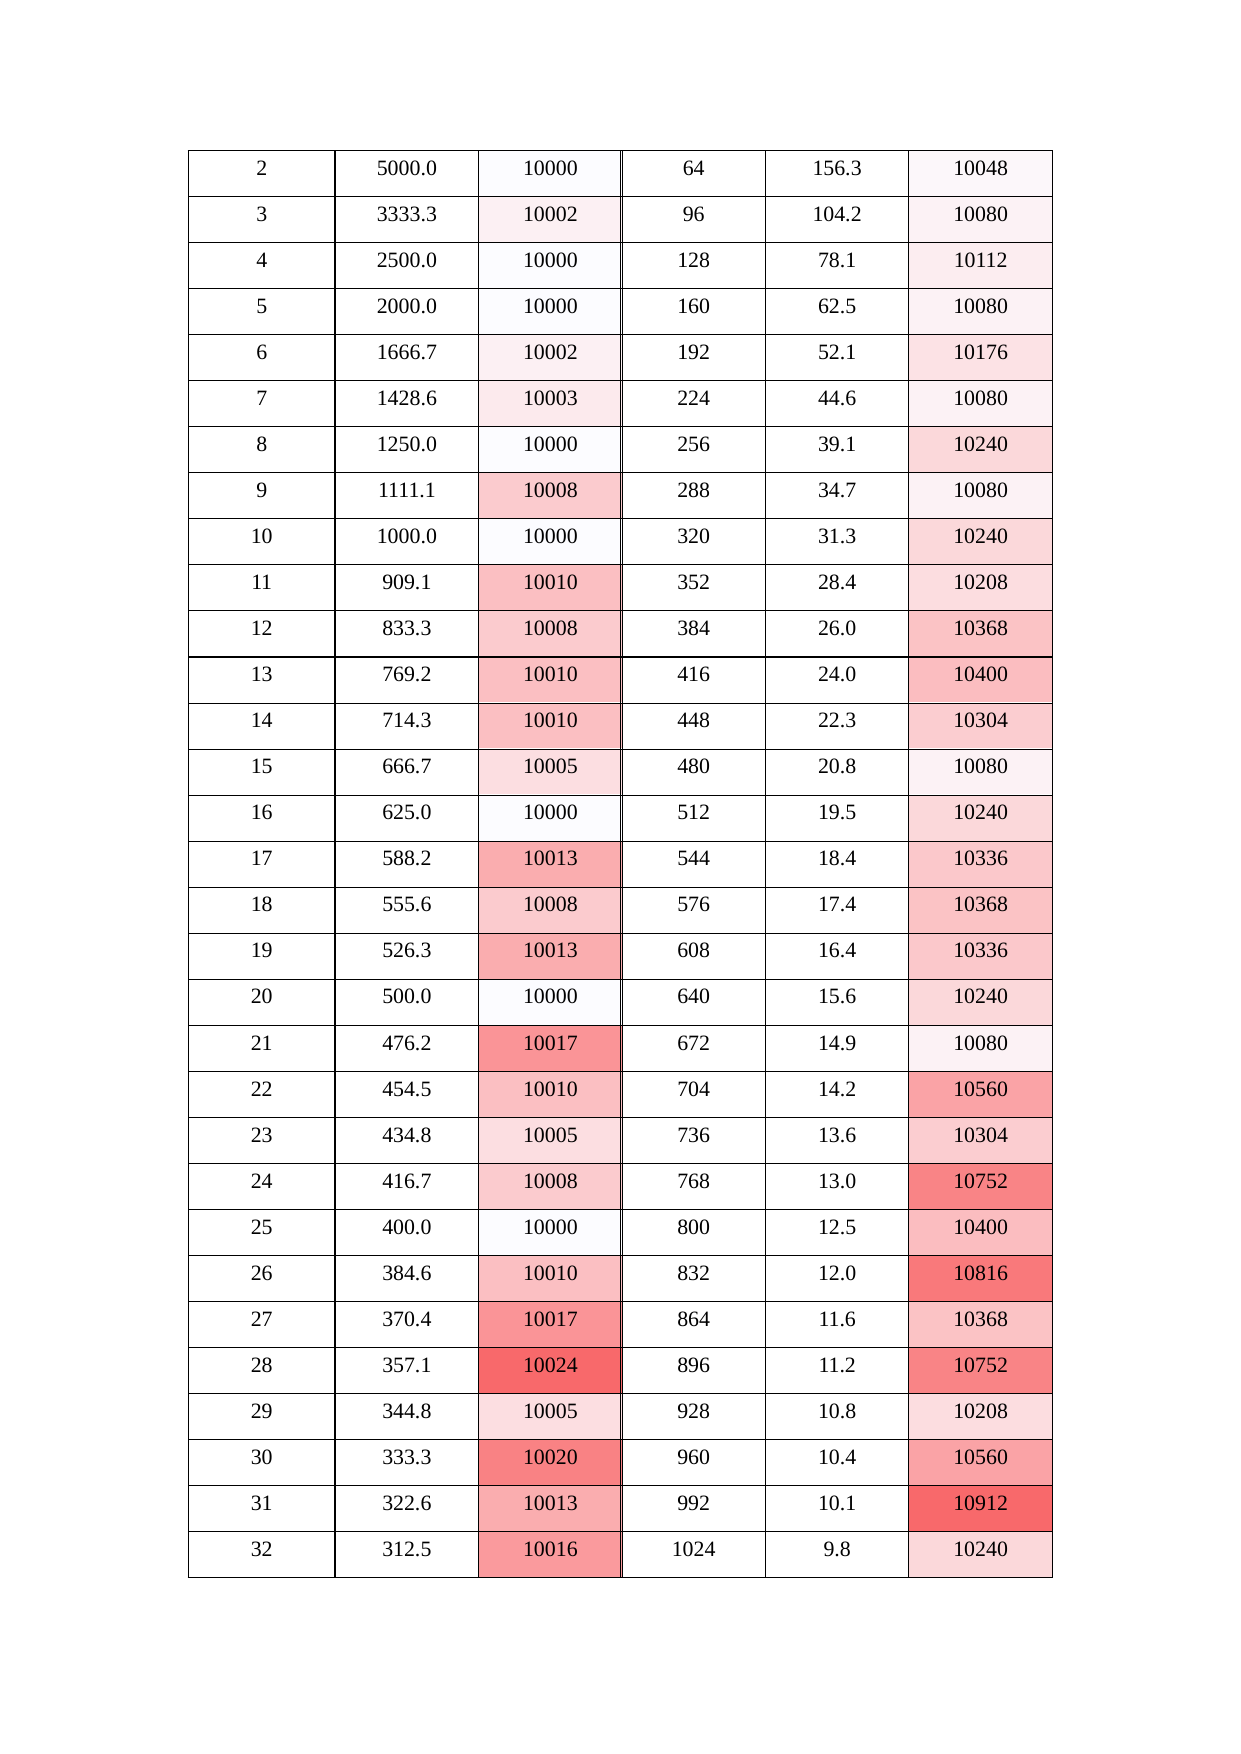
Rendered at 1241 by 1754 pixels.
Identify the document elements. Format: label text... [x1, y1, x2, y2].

table_cell 9 [189, 473, 334, 518]
table_cell 400.0 [336, 1210, 478, 1255]
table_cell 448 [623, 704, 765, 748]
table_cell 10013 [479, 842, 620, 887]
table_cell 10304 [909, 1118, 1052, 1163]
table_cell 714.3 [336, 704, 478, 748]
table_cell 352 [623, 565, 765, 610]
table_cell 768 [623, 1164, 765, 1209]
table_cell 10017 [479, 1302, 620, 1347]
table_cell 10208 [909, 1394, 1052, 1439]
table_cell 10080 [909, 750, 1052, 794]
table_cell 26 [189, 1256, 334, 1301]
table_cell 192 [623, 335, 765, 380]
table_cell 224 [623, 381, 765, 426]
table_cell 14.2 [766, 1072, 908, 1117]
table_cell 10304 [909, 704, 1052, 748]
table_cell 10008 [479, 888, 620, 933]
table_cell 11.2 [766, 1348, 908, 1393]
table_cell 12.0 [766, 1256, 908, 1301]
table_cell 10368 [909, 888, 1052, 933]
table_cell 416 [623, 658, 765, 702]
table_cell 34.7 [766, 473, 908, 518]
table_cell 29 [189, 1394, 334, 1439]
table_cell 10017 [479, 1026, 620, 1071]
table_cell 20.8 [766, 750, 908, 794]
table_cell 10013 [479, 934, 620, 979]
table_cell 96 [623, 197, 765, 242]
table_cell 1111.1 [336, 473, 478, 518]
table_cell 544 [623, 842, 765, 887]
table_cell 31 [189, 1486, 334, 1531]
table_cell 10 [189, 519, 334, 564]
table_cell 10368 [909, 1302, 1052, 1347]
table_cell 13.0 [766, 1164, 908, 1209]
table_cell 22.3 [766, 704, 908, 748]
table_cell 10336 [909, 842, 1052, 887]
table_cell 24.0 [766, 658, 908, 702]
table_cell 10560 [909, 1072, 1052, 1117]
table_cell 1000.0 [336, 519, 478, 564]
table_cell 2000.0 [336, 289, 478, 334]
table_cell 512 [623, 796, 765, 841]
table_cell 10000 [479, 151, 620, 196]
table_cell 10003 [479, 381, 620, 426]
table_cell 370.4 [336, 1302, 478, 1347]
table_cell 10013 [479, 1486, 620, 1531]
table_cell 16 [189, 796, 334, 841]
table_cell 22 [189, 1072, 334, 1117]
table_cell 10080 [909, 381, 1052, 426]
table_cell 10000 [479, 243, 620, 288]
table_cell 312.5 [336, 1532, 478, 1577]
table_cell 160 [623, 289, 765, 334]
table_cell 78.1 [766, 243, 908, 288]
table_cell 39.1 [766, 427, 908, 472]
table_cell 10024 [479, 1348, 620, 1393]
table_cell 10176 [909, 335, 1052, 380]
table_cell 10010 [479, 704, 620, 748]
table_cell 10002 [479, 197, 620, 242]
table_cell 10240 [909, 796, 1052, 841]
table_cell 28 [189, 1348, 334, 1393]
table_cell 10368 [909, 611, 1052, 656]
table_cell 992 [623, 1486, 765, 1531]
table_cell 62.5 [766, 289, 908, 334]
table_cell 10016 [479, 1532, 620, 1577]
table_cell 1250.0 [336, 427, 478, 472]
table_cell 10010 [479, 565, 620, 610]
table_cell 10010 [479, 658, 620, 702]
table_cell 500.0 [336, 980, 478, 1025]
table_cell 832 [623, 1256, 765, 1301]
table_cell 10336 [909, 934, 1052, 979]
table_cell 21 [189, 1026, 334, 1071]
table_cell 15 [189, 750, 334, 794]
table_cell 333.3 [336, 1440, 478, 1485]
table_cell 19 [189, 934, 334, 979]
table_cell 10240 [909, 427, 1052, 472]
table_cell 10000 [479, 1210, 620, 1255]
table_cell 10240 [909, 1532, 1052, 1577]
table_cell 25 [189, 1210, 334, 1255]
table_cell 9.8 [766, 1532, 908, 1577]
table_cell 12.5 [766, 1210, 908, 1255]
table_cell 588.2 [336, 842, 478, 887]
table_cell 416.7 [336, 1164, 478, 1209]
table_cell 322.6 [336, 1486, 478, 1531]
table_cell 11.6 [766, 1302, 908, 1347]
table_cell 256 [623, 427, 765, 472]
table_cell 10010 [479, 1072, 620, 1117]
table_cell 769.2 [336, 658, 478, 702]
table_cell 10000 [479, 980, 620, 1025]
table_cell 10008 [479, 1164, 620, 1209]
table_cell 833.3 [336, 611, 478, 656]
table_cell 10240 [909, 980, 1052, 1025]
table_cell 10008 [479, 473, 620, 518]
table_cell 12 [189, 611, 334, 656]
table_cell 104.2 [766, 197, 908, 242]
table_cell 10752 [909, 1348, 1052, 1393]
table_cell 6 [189, 335, 334, 380]
table_cell 666.7 [336, 750, 478, 794]
table_cell 10080 [909, 1026, 1052, 1071]
table_cell 736 [623, 1118, 765, 1163]
table_cell 526.3 [336, 934, 478, 979]
table_cell 10112 [909, 243, 1052, 288]
table_cell 10008 [479, 611, 620, 656]
table_cell 2 [189, 151, 334, 196]
table_cell 10752 [909, 1164, 1052, 1209]
table_cell 16.4 [766, 934, 908, 979]
table_cell 800 [623, 1210, 765, 1255]
table_cell 10000 [479, 796, 620, 841]
table_cell 10240 [909, 519, 1052, 564]
table_cell 10005 [479, 1394, 620, 1439]
table_cell 44.6 [766, 381, 908, 426]
table_cell 5 [189, 289, 334, 334]
table_cell 15.6 [766, 980, 908, 1025]
table_cell 10000 [479, 289, 620, 334]
table_cell 909.1 [336, 565, 478, 610]
table_cell 8 [189, 427, 334, 472]
table_cell 288 [623, 473, 765, 518]
table_cell 10816 [909, 1256, 1052, 1301]
table_cell 64 [623, 151, 765, 196]
table_cell 1024 [623, 1532, 765, 1577]
table_cell 1428.6 [336, 381, 478, 426]
table_cell 10005 [479, 1118, 620, 1163]
table_cell 20 [189, 980, 334, 1025]
table_cell 384 [623, 611, 765, 656]
table_cell 10912 [909, 1486, 1052, 1531]
table_cell 5000.0 [336, 151, 478, 196]
table_cell 4 [189, 243, 334, 288]
table_cell 32 [189, 1532, 334, 1577]
table_cell 555.6 [336, 888, 478, 933]
table_cell 10002 [479, 335, 620, 380]
table_cell 11 [189, 565, 334, 610]
table_cell 434.8 [336, 1118, 478, 1163]
table_cell 128 [623, 243, 765, 288]
table_cell 24 [189, 1164, 334, 1209]
table_cell 23 [189, 1118, 334, 1163]
table_cell 10020 [479, 1440, 620, 1485]
table_cell 10000 [479, 427, 620, 472]
table_cell 10400 [909, 1210, 1052, 1255]
table_cell 10.1 [766, 1486, 908, 1531]
table_cell 704 [623, 1072, 765, 1117]
table_cell 864 [623, 1302, 765, 1347]
table_cell 14.9 [766, 1026, 908, 1071]
table_cell 3333.3 [336, 197, 478, 242]
table_cell 28.4 [766, 565, 908, 610]
table_cell 10208 [909, 565, 1052, 610]
table_cell 19.5 [766, 796, 908, 841]
table_cell 2500.0 [336, 243, 478, 288]
table_cell 18.4 [766, 842, 908, 887]
table_cell 960 [623, 1440, 765, 1485]
table_cell 3 [189, 197, 334, 242]
table_cell 640 [623, 980, 765, 1025]
table_cell 13.6 [766, 1118, 908, 1163]
table_cell 1666.7 [336, 335, 478, 380]
table_cell 10010 [479, 1256, 620, 1301]
table_cell 156.3 [766, 151, 908, 196]
table_cell 10048 [909, 151, 1052, 196]
table_cell 476.2 [336, 1026, 478, 1071]
table_cell 10.4 [766, 1440, 908, 1485]
table_cell 13 [189, 658, 334, 702]
table_cell 672 [623, 1026, 765, 1071]
table_cell 17 [189, 842, 334, 887]
table_cell 576 [623, 888, 765, 933]
table_cell 10005 [479, 750, 620, 794]
table_cell 357.1 [336, 1348, 478, 1393]
table_cell 480 [623, 750, 765, 794]
table_cell 625.0 [336, 796, 478, 841]
table_cell 14 [189, 704, 334, 748]
table_cell 608 [623, 934, 765, 979]
table_cell 344.8 [336, 1394, 478, 1439]
table_cell 18 [189, 888, 334, 933]
table_cell 7 [189, 381, 334, 426]
table_cell 31.3 [766, 519, 908, 564]
table_cell 928 [623, 1394, 765, 1439]
table_cell 384.6 [336, 1256, 478, 1301]
table_cell 52.1 [766, 335, 908, 380]
table_cell 17.4 [766, 888, 908, 933]
table_cell 26.0 [766, 611, 908, 656]
table_cell 30 [189, 1440, 334, 1485]
table_cell 896 [623, 1348, 765, 1393]
table_cell 10.8 [766, 1394, 908, 1439]
table_cell 27 [189, 1302, 334, 1347]
table_cell 10560 [909, 1440, 1052, 1485]
table_cell 10080 [909, 197, 1052, 242]
table_cell 454.5 [336, 1072, 478, 1117]
table_cell 10080 [909, 473, 1052, 518]
table_cell 10000 [479, 519, 620, 564]
table_cell 10080 [909, 289, 1052, 334]
table_cell 10400 [909, 658, 1052, 702]
table_cell 320 [623, 519, 765, 564]
